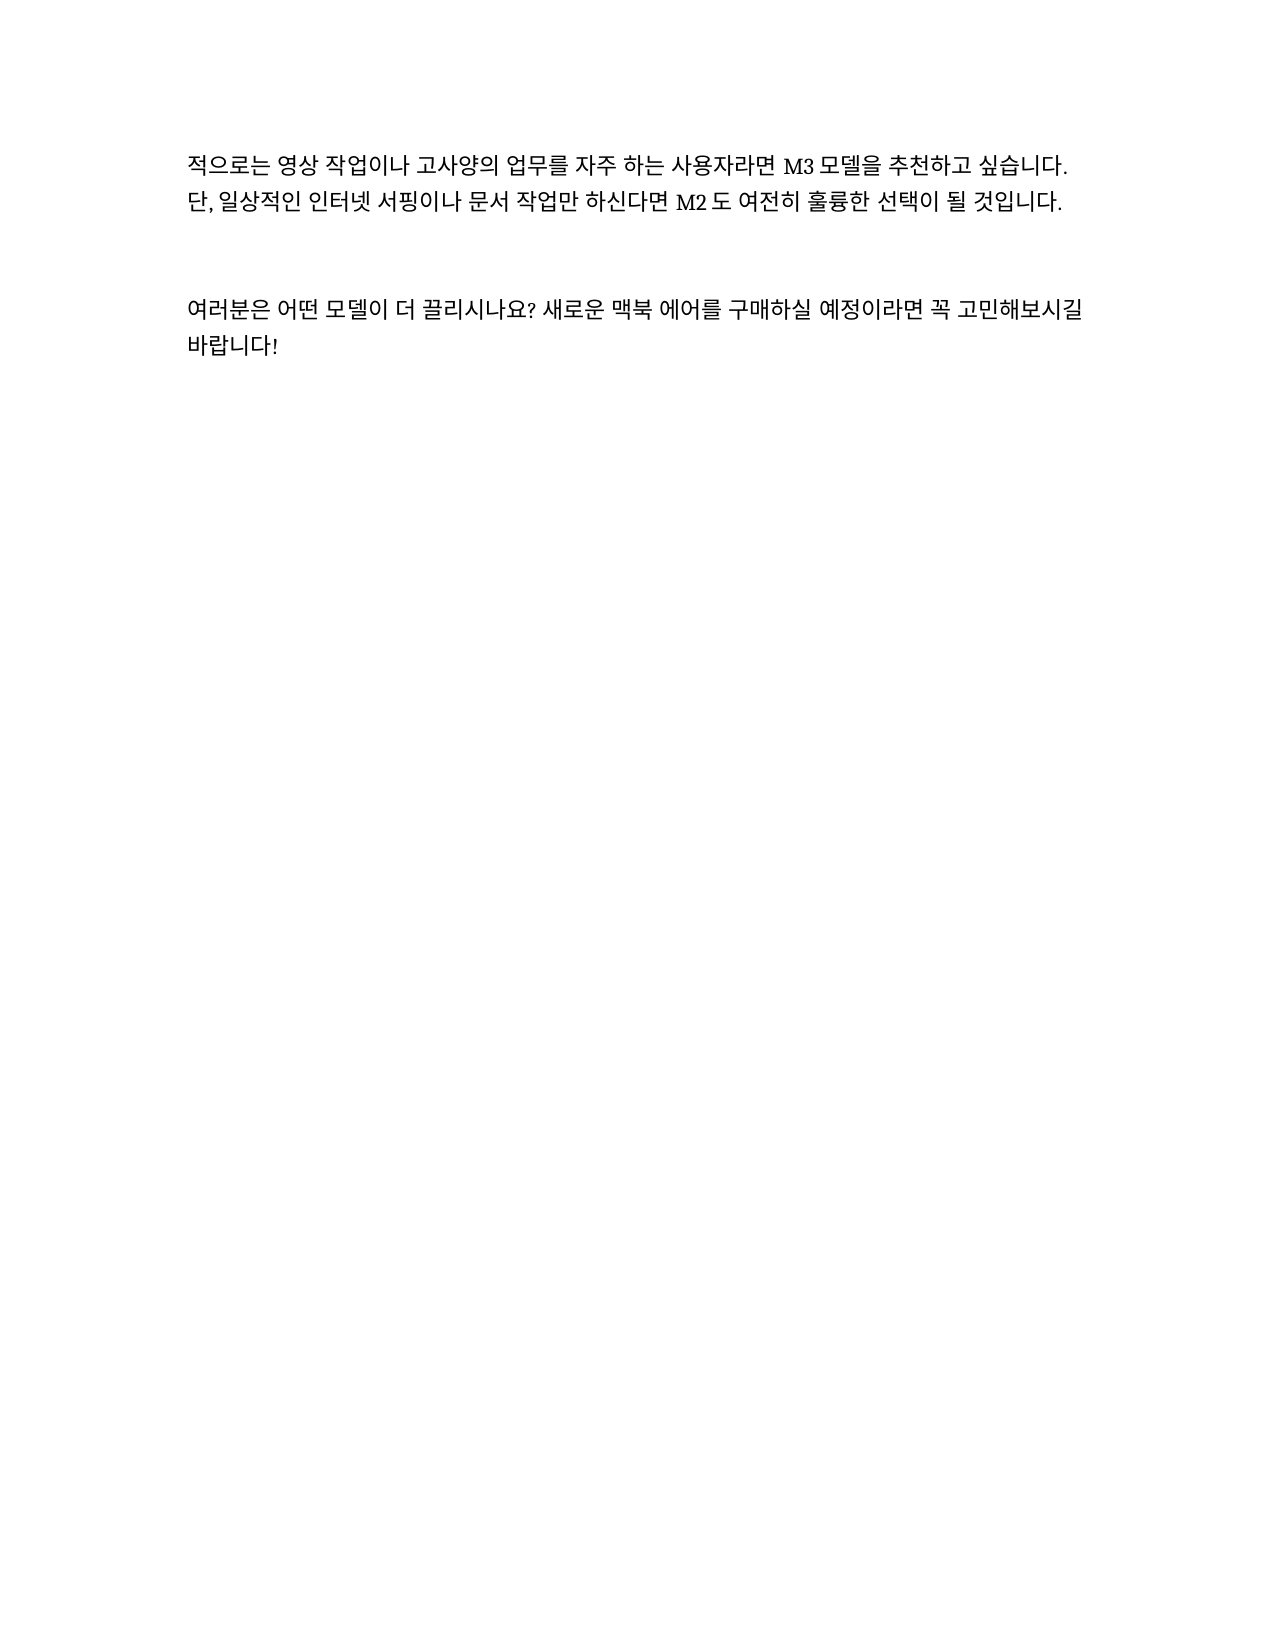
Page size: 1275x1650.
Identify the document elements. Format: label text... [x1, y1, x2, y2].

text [187, 150, 1087, 217]
text 여러분은 어떤 모델이 더 끌리시나요? 새로운 맥북 에어를 구매하실 예정이라면 꼭 고민해보시길 바랍니다! [187, 294, 1087, 361]
